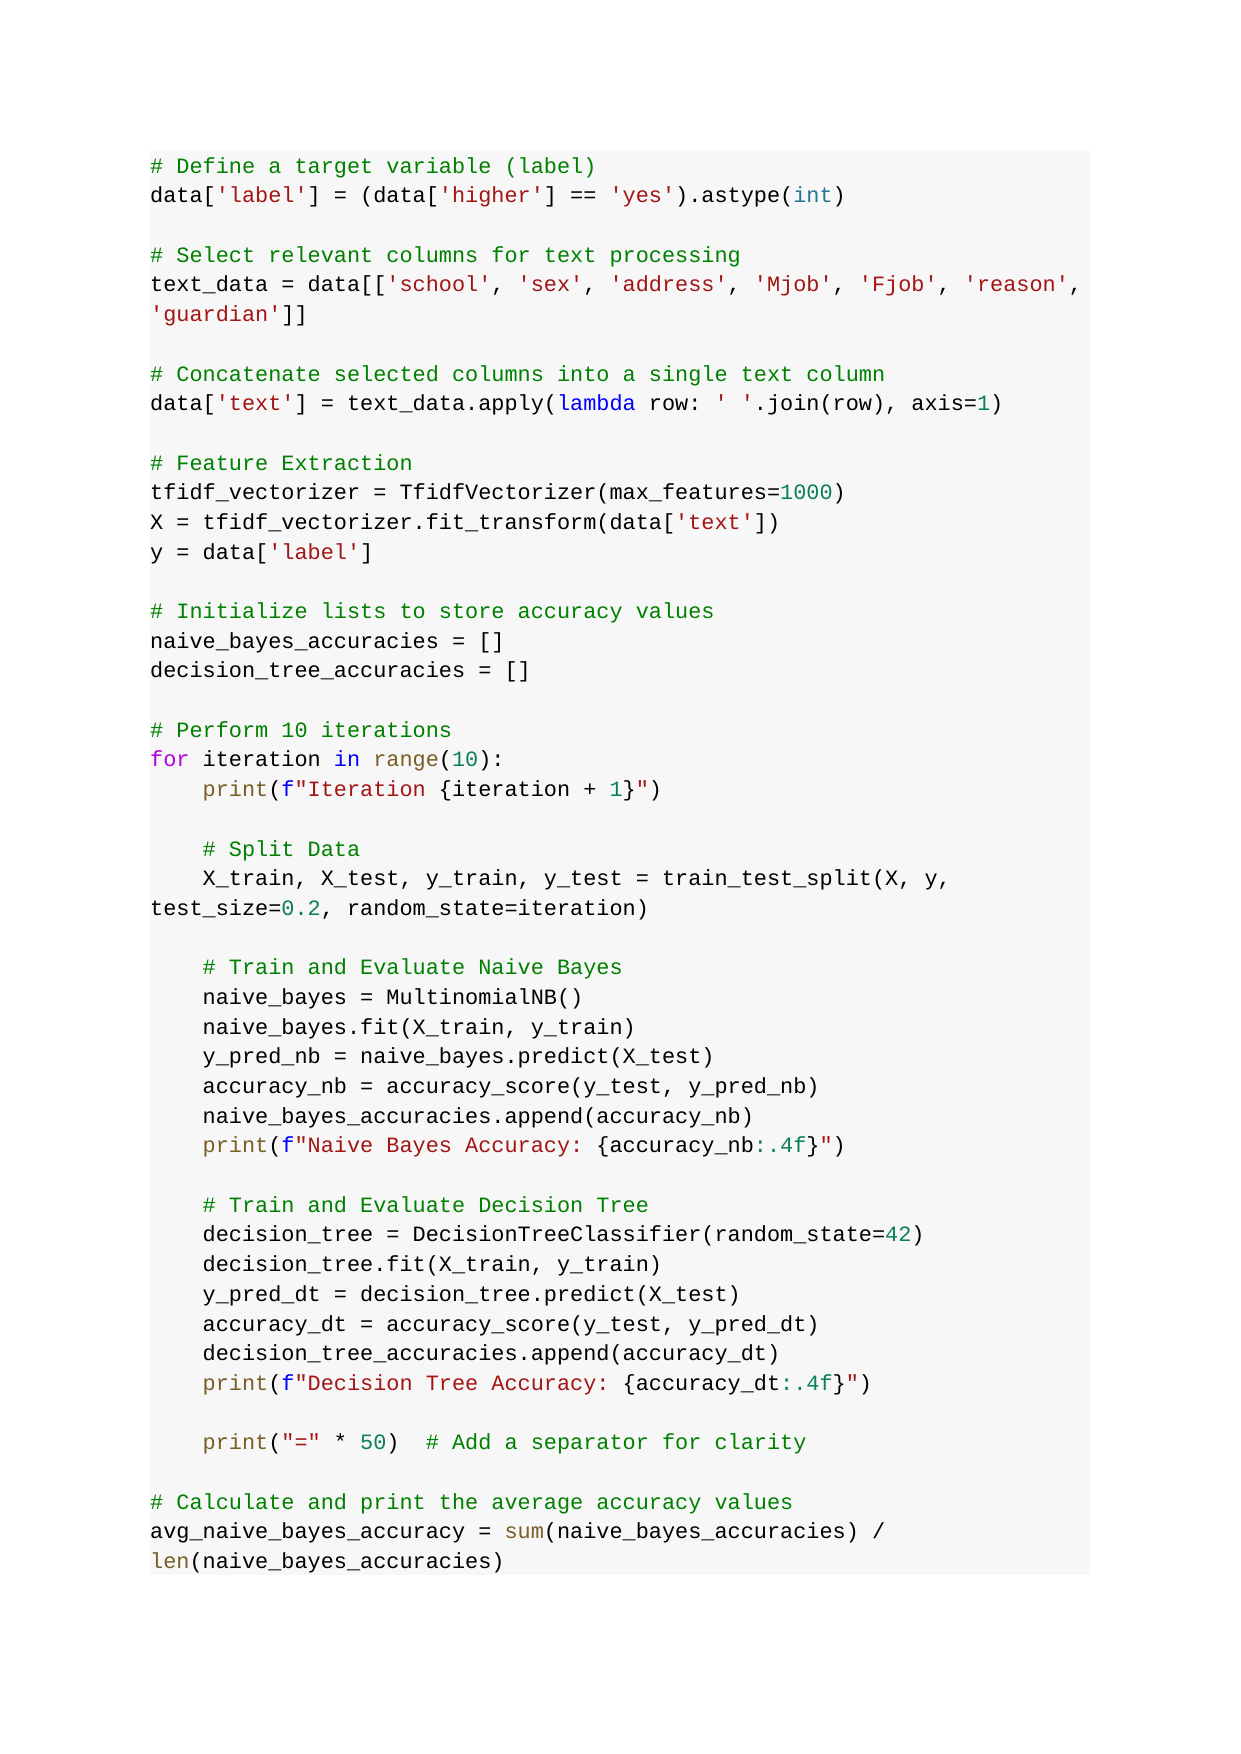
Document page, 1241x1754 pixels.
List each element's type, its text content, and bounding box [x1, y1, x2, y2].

text print("=" * 50) # Add a separator for clarity [150, 1427, 1090, 1456]
text naive_bayes.fit(X_train, y_train) [150, 1011, 1090, 1041]
text accuracy_dt = accuracy_score(y_test, y_pred_dt) [150, 1308, 1090, 1337]
text for iteration in range(10): [150, 744, 1090, 773]
text data['label'] = (data['higher'] == 'yes').astype(int) [150, 180, 1090, 209]
text text_data = data[['school', 'sex', 'address', 'Mjob', 'Fjob', 'reason', 'guardian']] [150, 269, 1090, 328]
text naive_bayes_accuracies.append(accuracy_nb) [150, 1100, 1090, 1130]
text # Train and Evaluate Naive Bayes [150, 952, 1090, 981]
text # Train and Evaluate Decision Tree [150, 1189, 1090, 1219]
text # Define a target variable (label) [150, 150, 1090, 180]
text avg_naive_bayes_accuracy = sum(naive_bayes_accuracies) / len(naive_bayes_accuracies) [150, 1516, 1090, 1575]
text # Perform 10 iterations [150, 714, 1090, 744]
text print(f"Decision Tree Accuracy: {accuracy_dt:.4f}") [150, 1367, 1090, 1397]
text decision_tree = DecisionTreeClassifier(random_state=42) [150, 1219, 1090, 1248]
text # Concatenate selected columns into a single text column [150, 358, 1090, 387]
text tfidf_vectorizer = TfidfVectorizer(max_features=1000) [150, 477, 1090, 506]
text # Split Data [150, 833, 1090, 862]
text data['text'] = text_data.apply(lambda row: ' '.join(row), axis=1) [150, 387, 1090, 417]
text print(f"Naive Bayes Accuracy: {accuracy_nb:.4f}") [150, 1130, 1090, 1159]
text accuracy_nb = accuracy_score(y_test, y_pred_nb) [150, 1070, 1090, 1100]
text y_pred_dt = decision_tree.predict(X_test) [150, 1278, 1090, 1308]
text naive_bayes = MultinomialNB() [150, 981, 1090, 1011]
text y_pred_nb = naive_bayes.predict(X_test) [150, 1041, 1090, 1070]
text decision_tree_accuracies.append(accuracy_dt) [150, 1337, 1090, 1367]
text # Feature Extraction [150, 447, 1090, 477]
text # Initialize lists to store accuracy values [150, 595, 1090, 625]
text naive_bayes_accuracies = [] [150, 625, 1090, 655]
text X_train, X_test, y_train, y_test = train_test_split(X, y, test_size=0.2, random_state=iteration) [150, 862, 1090, 922]
text X = tfidf_vectorizer.fit_transform(data['text']) [150, 506, 1090, 536]
text # Calculate and print the average accuracy values [150, 1486, 1090, 1516]
text y = data['label'] [150, 536, 1090, 566]
text decision_tree_accuracies = [] [150, 655, 1090, 684]
text print(f"Iteration {iteration + 1}") [150, 773, 1090, 803]
text decision_tree.fit(X_train, y_train) [150, 1248, 1090, 1278]
text # Select relevant columns for text processing [150, 239, 1090, 269]
